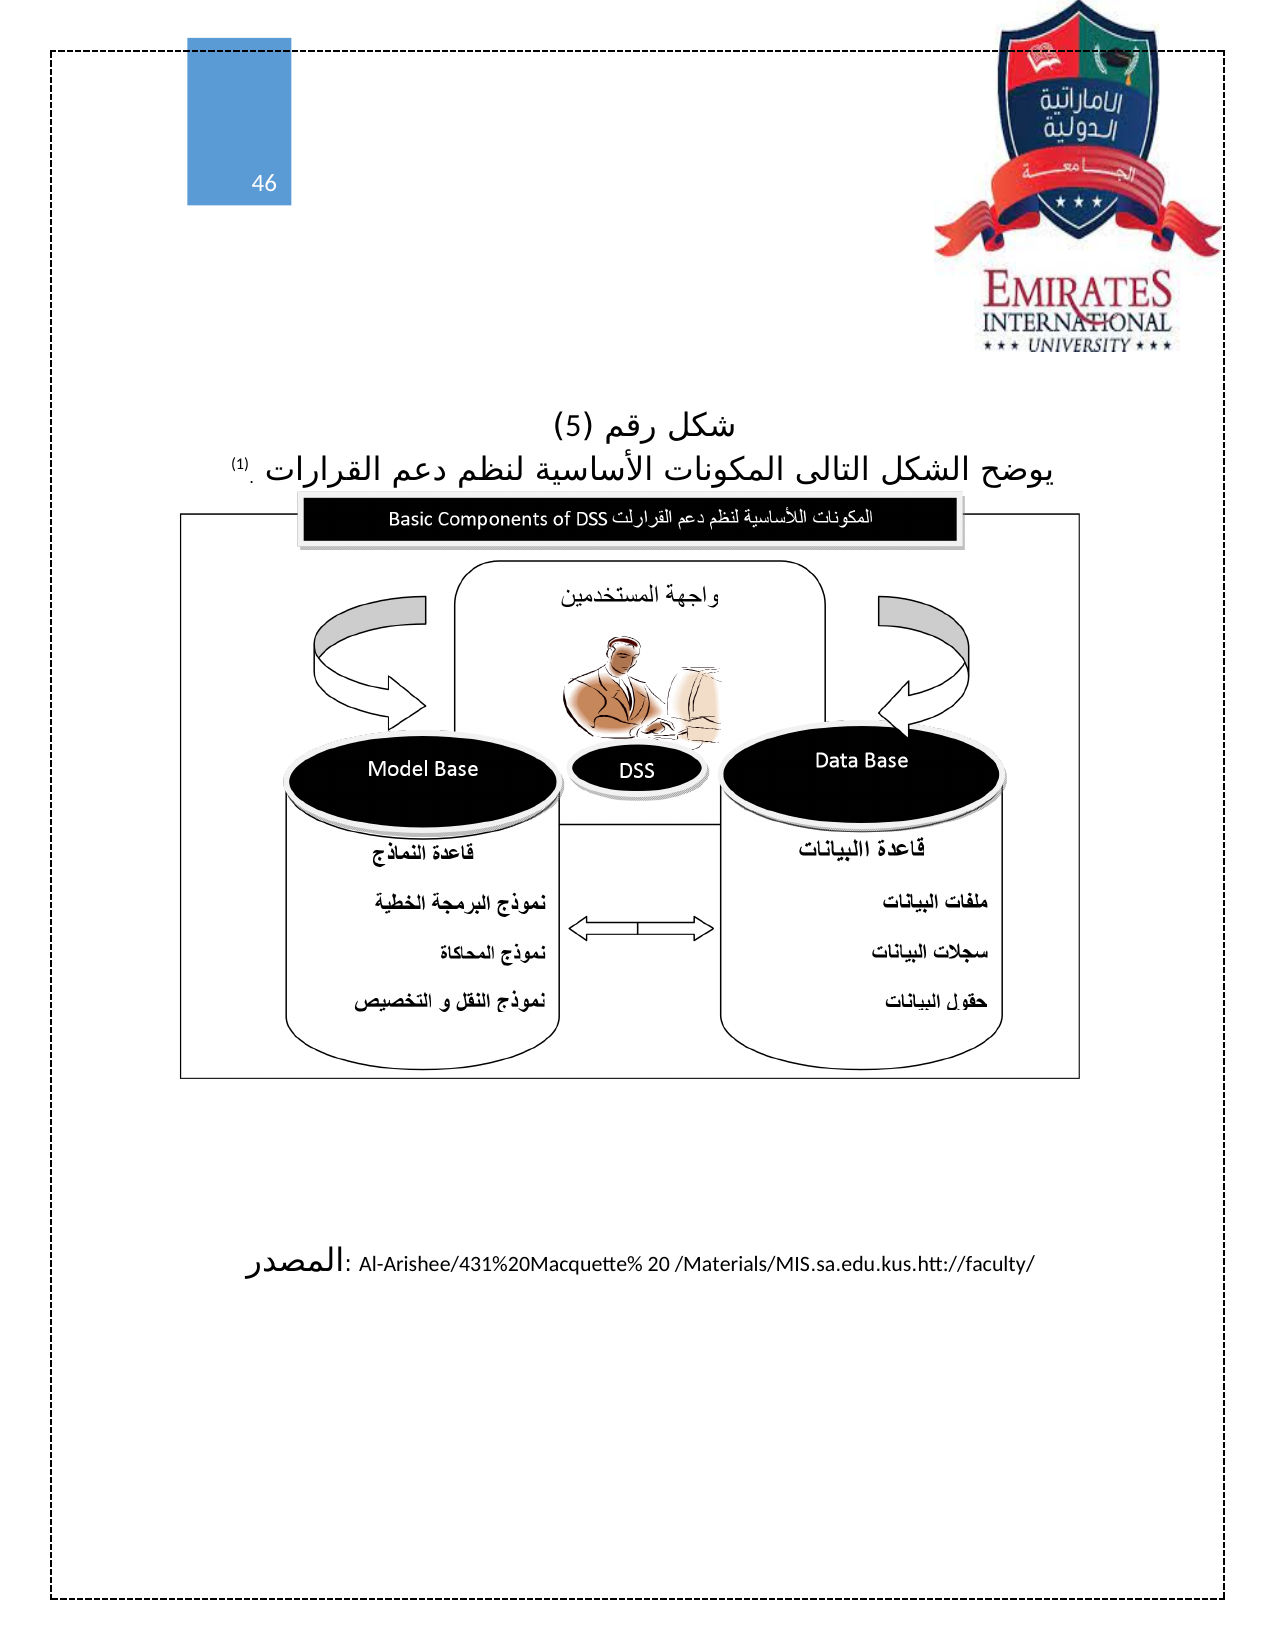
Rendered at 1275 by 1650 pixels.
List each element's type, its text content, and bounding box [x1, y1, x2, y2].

text يوضح الشكل التالى المكونات الأساسية لنظم دعم القرارات .(1) [188, 451, 1080, 488]
picture [179, 491, 1080, 1079]
picture [934, 0, 1222, 352]
text /Al-Arishee/431%20Macquette% 20 /Materials/MIS.sa.edu.kus.htt://faculty :المصدر [186, 1241, 1084, 1279]
text شكل رقم (5) [188, 405, 1080, 444]
